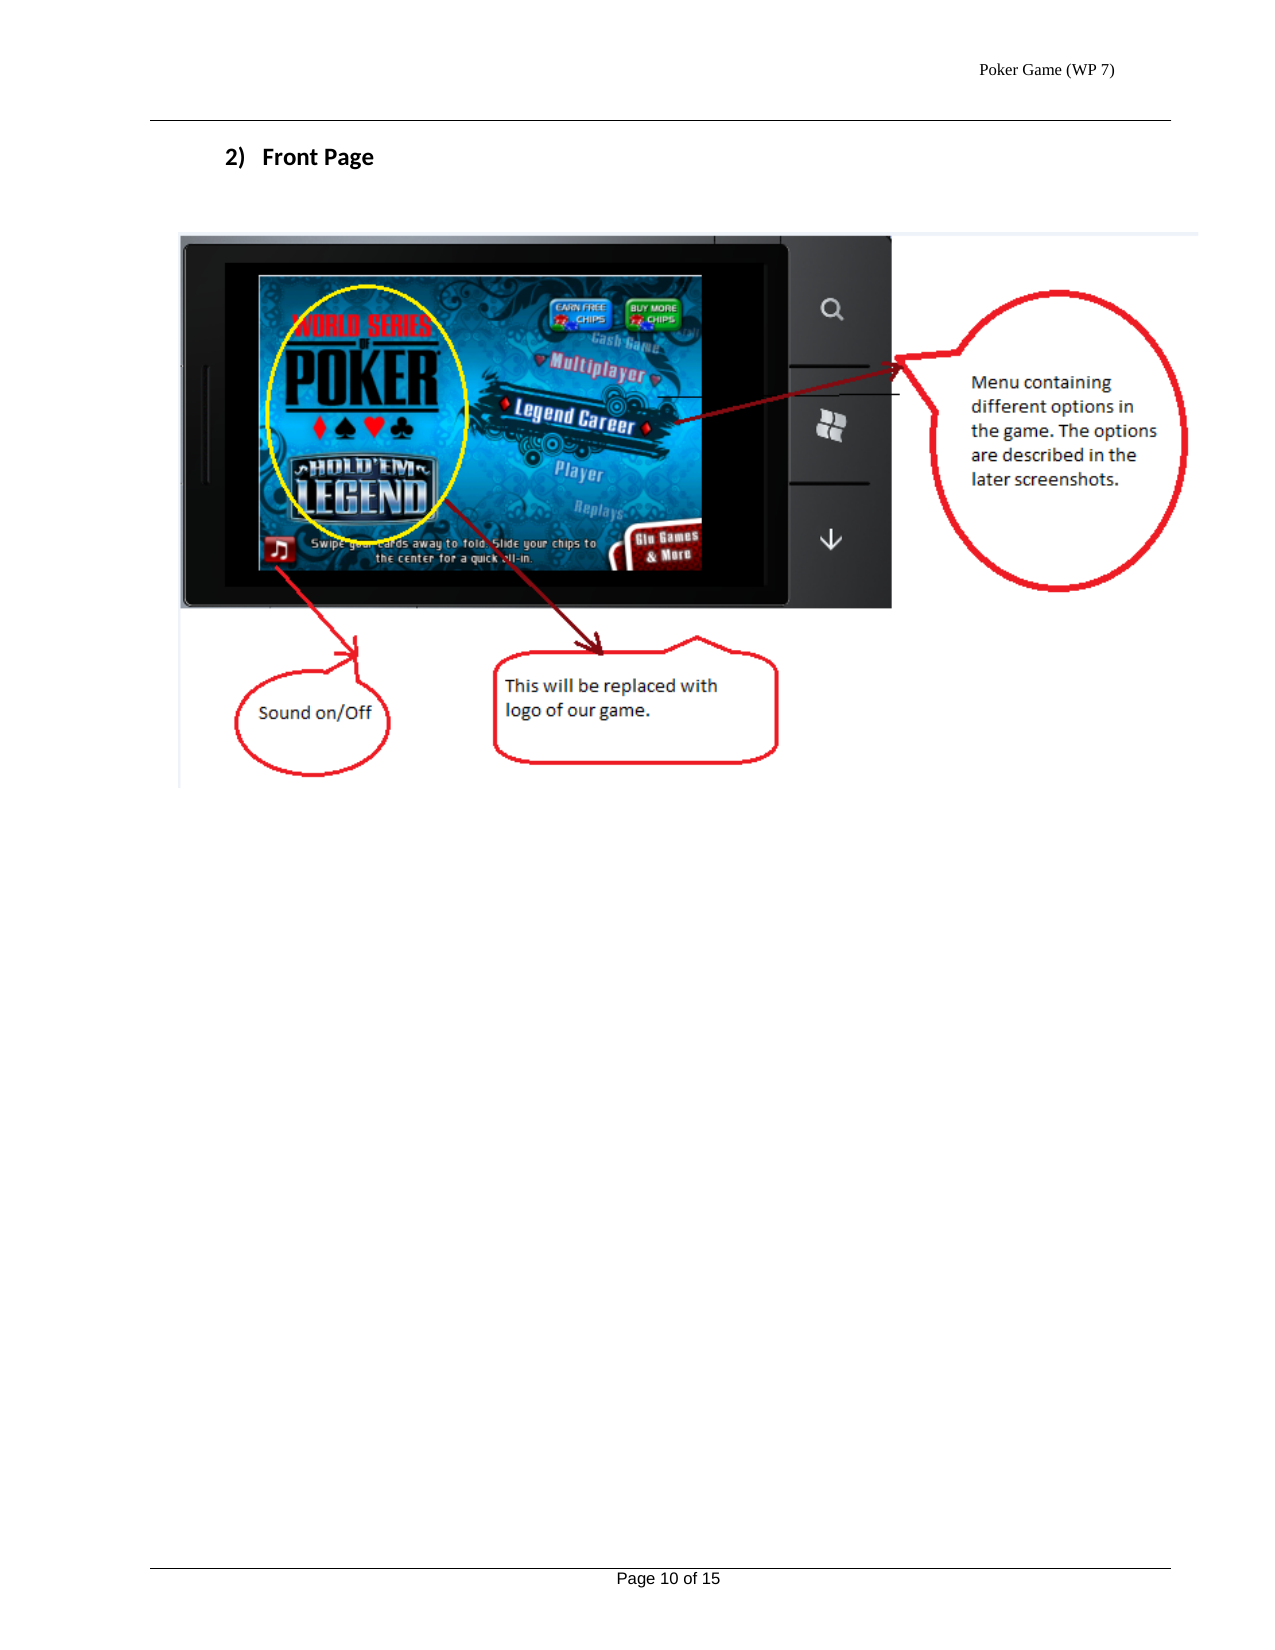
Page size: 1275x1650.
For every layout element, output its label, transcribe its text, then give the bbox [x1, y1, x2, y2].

picture [178, 232, 1199, 788]
list Front Page [225, 141, 1171, 172]
